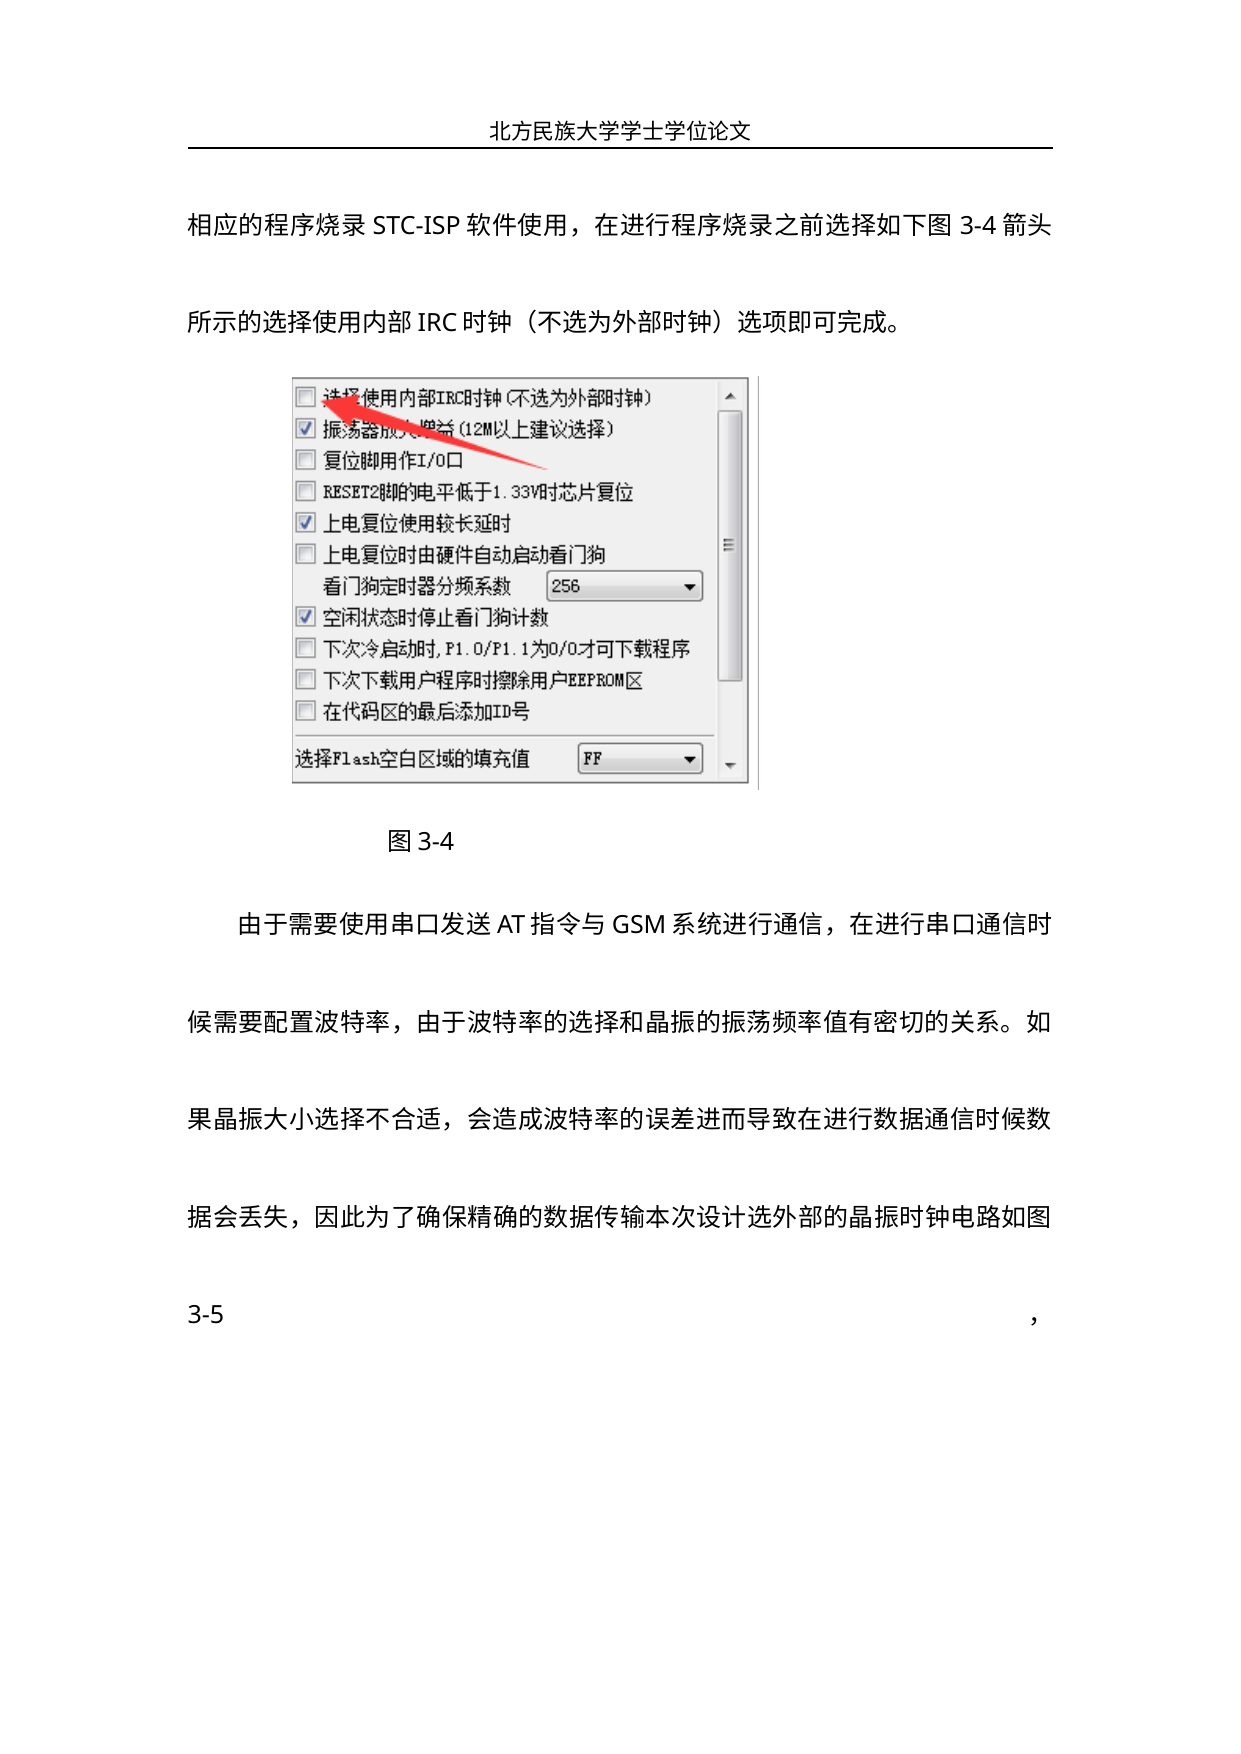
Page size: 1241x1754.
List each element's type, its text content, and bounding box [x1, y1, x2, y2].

text 图 3-4 [187, 807, 1053, 872]
picture [292, 376, 759, 790]
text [187, 191, 1053, 353]
text 由于需要使用串口发送AT指令与GSM系统进行通信，在进行串口通信时候需要配置波特率，由于波特率的选择和晶振的振荡频率值有密切的关系。如果晶振大小选择不合适，会造成波特率的误差进而导致在进行数据通信时候数据会丢失，因此为了确保精确的数据传输本次设计选外部的晶振时钟电路如图 3-5， [187, 891, 1053, 1346]
